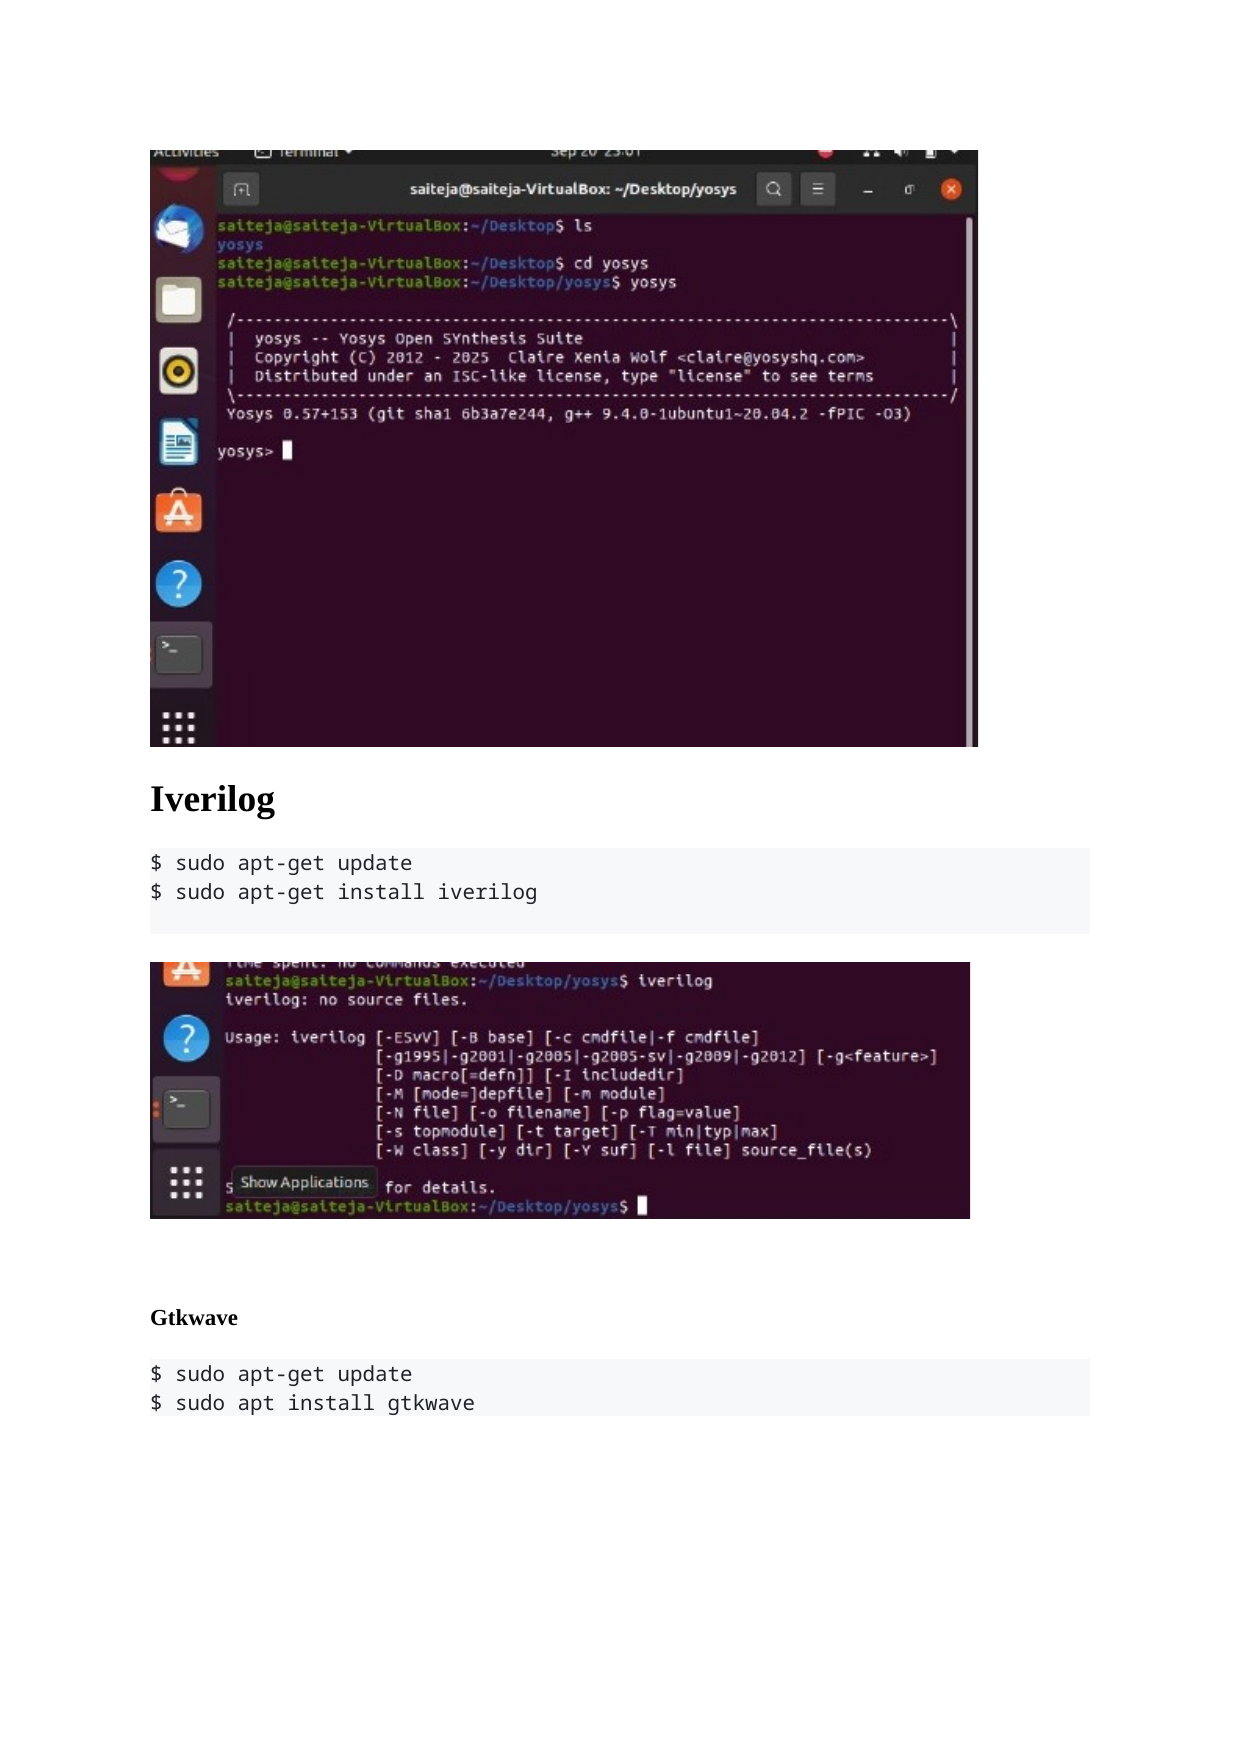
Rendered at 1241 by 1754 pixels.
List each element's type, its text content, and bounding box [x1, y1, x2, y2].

picture [150, 150, 979, 747]
picture [150, 962, 971, 1219]
subtitle Gtkwave [150, 1304, 1090, 1330]
text $ sudo apt-get update [150, 848, 1090, 877]
text $ sudo apt install gtkwave [150, 1388, 1090, 1416]
text $ sudo apt-get install iverilog [150, 877, 1090, 905]
subtitle Iverilog [150, 776, 1090, 819]
text $ sudo apt-get update [150, 1359, 1090, 1388]
